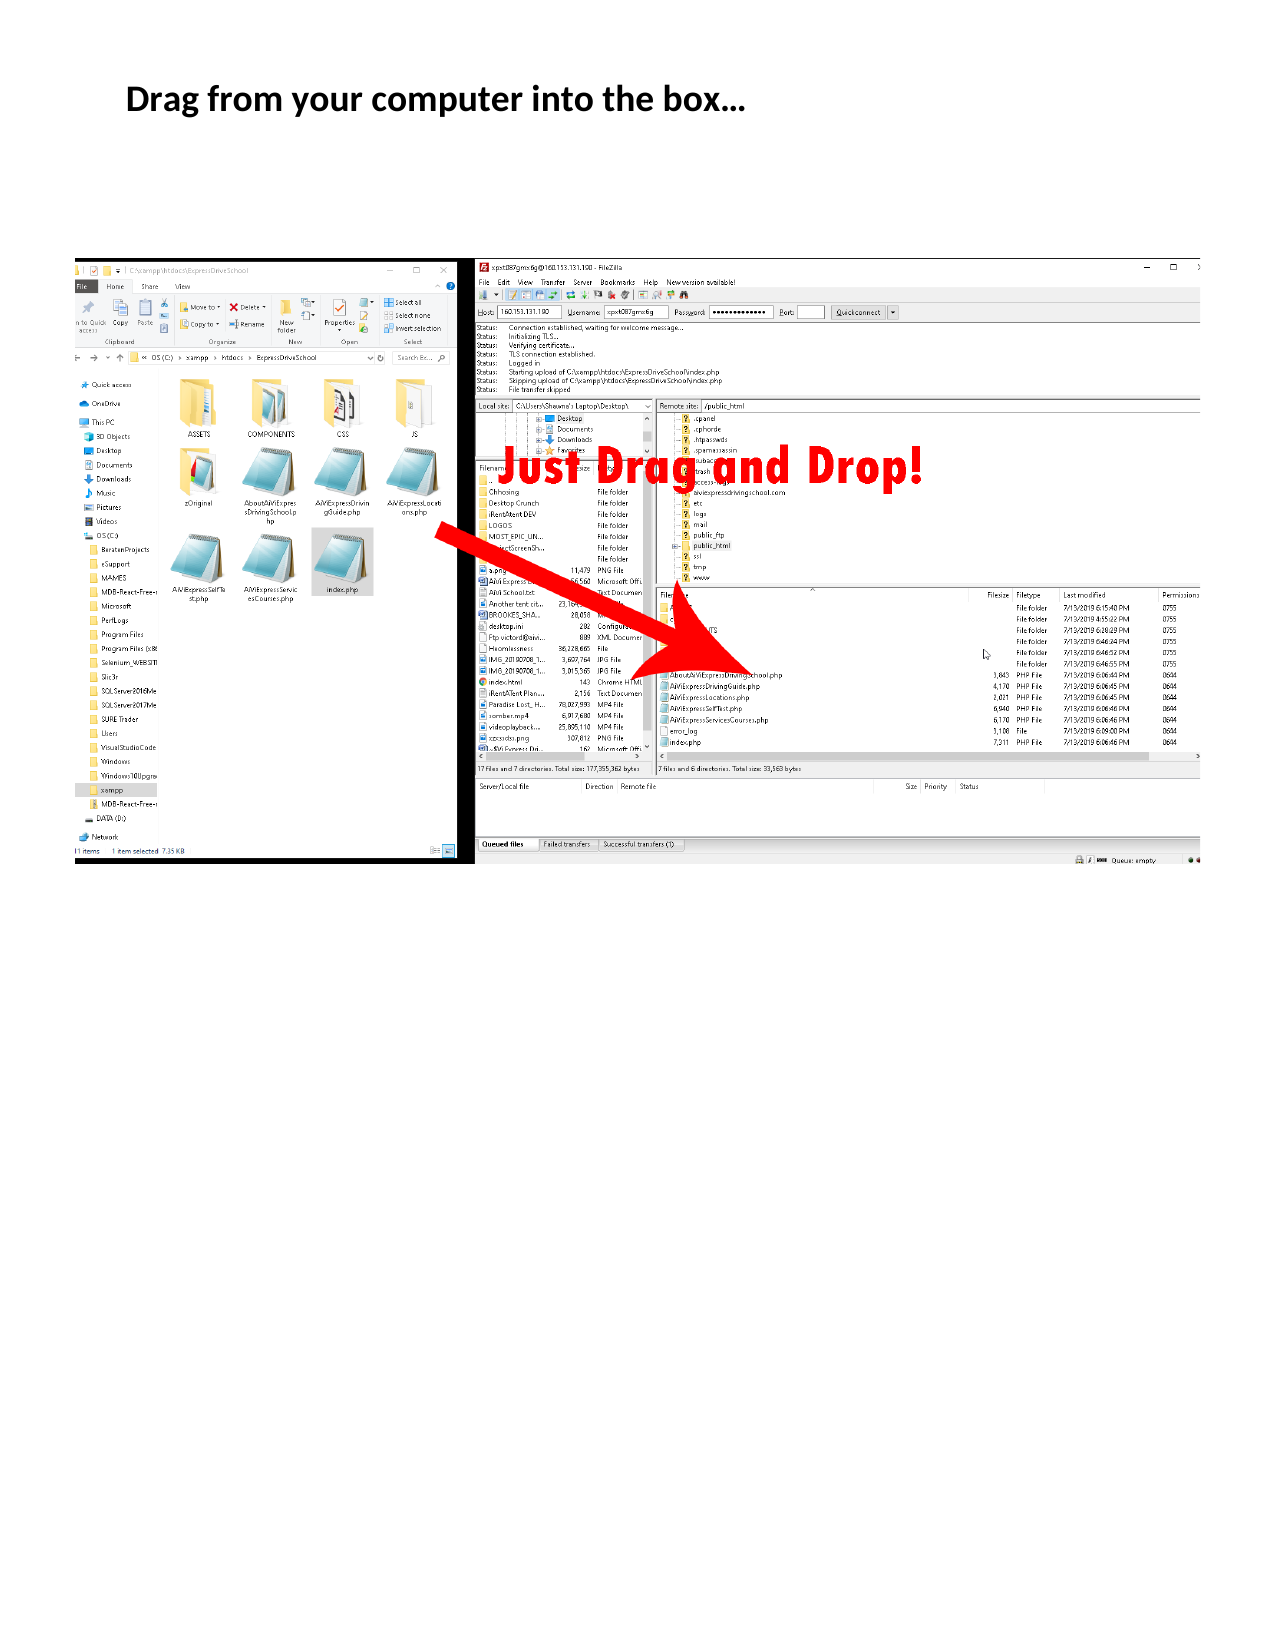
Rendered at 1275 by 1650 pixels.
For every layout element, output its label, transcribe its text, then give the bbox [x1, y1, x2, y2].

picture [75, 258, 1200, 864]
text Drag from your computer into the box… [75, 75, 1200, 121]
